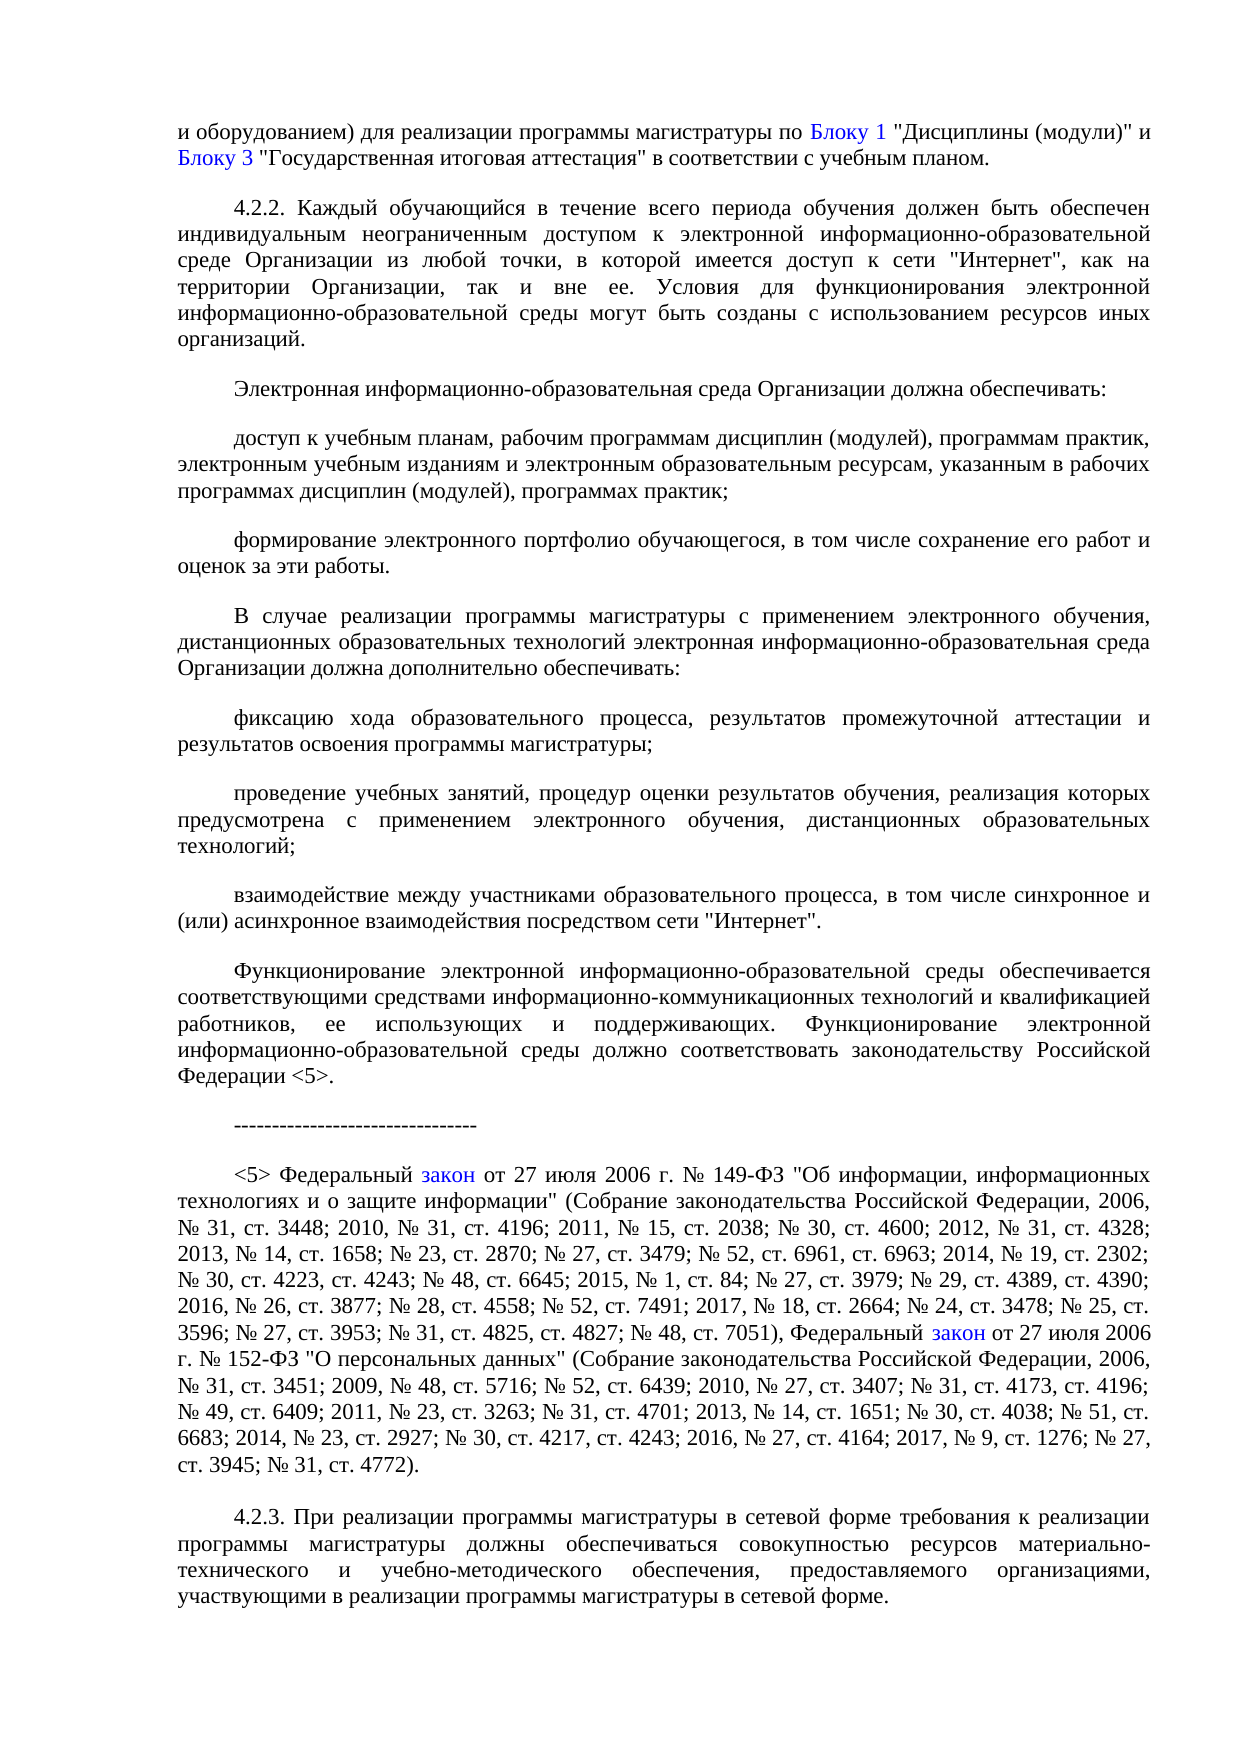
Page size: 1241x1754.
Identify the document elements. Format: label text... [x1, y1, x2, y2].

text Электронная информационно-образовательная среда Организации должна обеспечивать: [177, 375, 1152, 401]
text 4.2.3. При реализации программы магистратуры в сетевой форме требования к реализации программы магистратуры должны обеспечиваться совокупностью ресурсов материально-технического и учебно-методического обеспечения, предоставляемого организациями, участвующими в реализации программы магистратуры в сетевой форме. [177, 1503, 1152, 1609]
text В случае реализации программы магистратуры с применением электронного обучения, дистанционных образовательных технологий электронная информационно-образовательная среда Организации должна дополнительно обеспечивать: [177, 602, 1152, 681]
text -------------------------------- [177, 1112, 1152, 1138]
text формирование электронного портфолио обучающегося, в том числе сохранение его работ и оценок за эти работы. [177, 526, 1152, 579]
text Функционирование электронной информационно-образовательной среды обеспечивается соответствующими средствами информационно-коммуникационных технологий и квалификацией работников, ее использующих и поддерживающих. Функционирование электронной информационно-образовательной среды должно соответствовать законодательству Российской Федерации <5>. [177, 957, 1152, 1089]
text взаимодействие между участниками образовательного процесса, в том числе синхронное и (или) асинхронное взаимодействия посредством сети "Интернет". [177, 881, 1152, 934]
text доступ к учебным планам, рабочим программам дисциплин (модулей), программам практик, электронным учебным изданиям и электронным образовательным ресурсам, указанным в рабочих программах дисциплин (модулей), программах практик; [177, 424, 1152, 503]
text фиксацию хода образовательного процесса, результатов промежуточной аттестации и результатов освоения программы магистратуры; [177, 704, 1152, 756]
text проведение учебных занятий, процедур оценки результатов обучения, реализация которых предусмотрена с применением электронного обучения, дистанционных образовательных технологий; [177, 779, 1152, 858]
text <5> Федеральный закон от 27 июля 2006 г. № 149-ФЗ "Об информации, информационных технологиях и о защите информации" (Собрание законодательства Российской Федерации, 2006, № 31, ст. 3448; 2010, № 31, ст. 4196; 2011, № 15, ст. 2038; № 30, ст. 4600; 2012, № 31, ст. 4328; 2013, № 14, ст. 1658; № 23, ст. 2870; № 27, ст. 3479; № 52, ст. 6961, ст. 6963; 2014, № 19, ст. 2302; № 30, ст. 4223, ст. 4243; № 48, ст. 6645; 2015, № 1, ст. 84; № 27, ст. 3979; № 29, ст. 4389, ст. 4390; 2016, № 26, ст. 3877; № 28, ст. 4558; № 52, ст. 7491; 2017, № 18, ст. 2664; № 24, ст. 3478; № 25, ст. 3596; № 27, ст. 3953; № 31, ст. 4825, ст. 4827; № 48, ст. 7051), Федеральный закон от 27 июля 2006 г. № 152-ФЗ "О персональных данных" (Собрание законодательства Российской Федерации, 2006, № 31, ст. 3451; 2009, № 48, ст. 5716; № 52, ст. 6439; 2010, № 27, ст. 3407; № 31, ст. 4173, ст. 4196; № 49, ст. 6409; 2011, № 23, ст. 3263; № 31, ст. 4701; 2013, № 14, ст. 1651; № 30, ст. 4038; № 51, ст. 6683; 2014, № 23, ст. 2927; № 30, ст. 4217, ст. 4243; 2016, № 27, ст. 4164; 2017, № 9, ст. 1276; № 27, ст. 3945; № 31, ст. 4772). [177, 1161, 1152, 1477]
text 4.2.2. Каждый обучающийся в течение всего периода обучения должен быть обеспечен индивидуальным неограниченным доступом к электронной информационно-образовательной среде Организации из любой точки, в которой имеется доступ к сети "Интернет", как на территории Организации, так и вне ее. Условия для функционирования электронной информационно-образовательной среды могут быть созданы с использованием ресурсов иных организаций. [177, 194, 1152, 352]
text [177, 118, 1152, 171]
